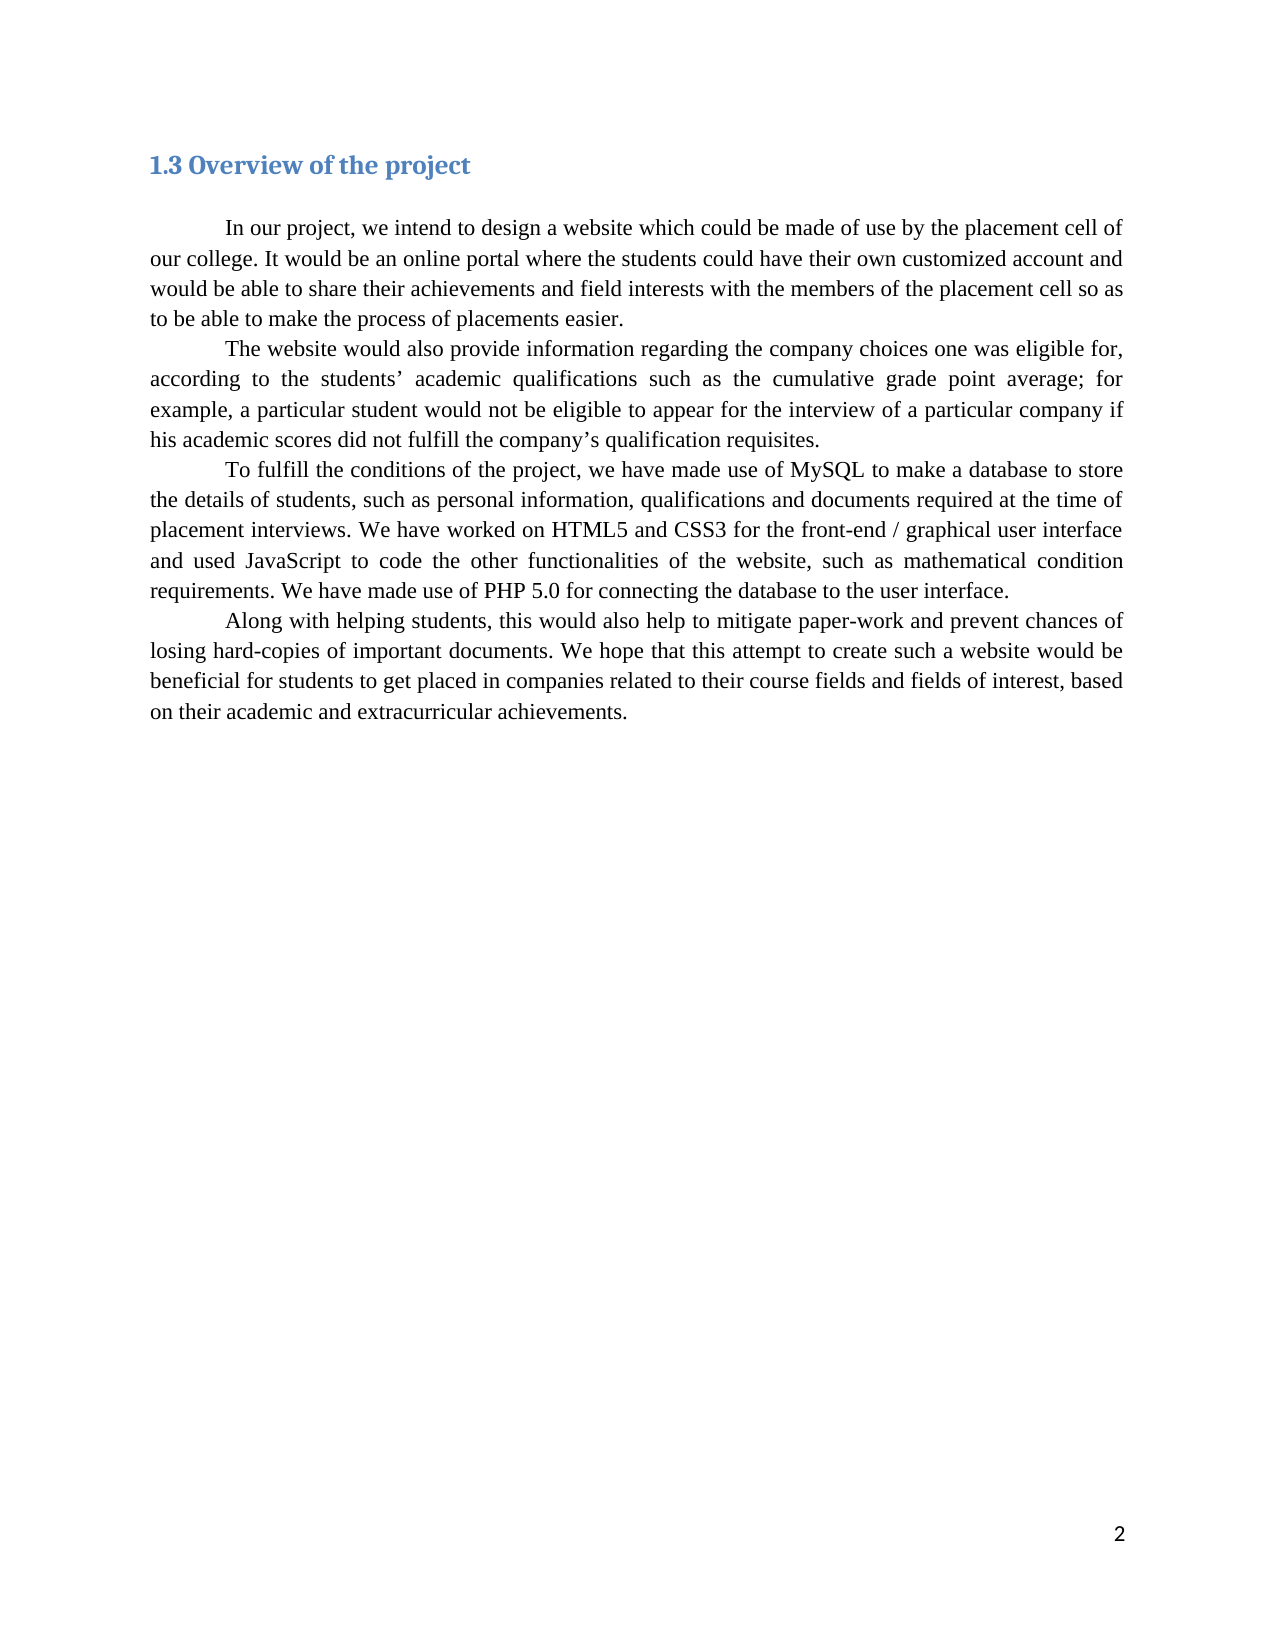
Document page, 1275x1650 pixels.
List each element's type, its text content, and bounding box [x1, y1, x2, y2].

subtitle 1.3 Overview of the project [150, 150, 1125, 181]
text In our project, we intend to design a website which could be made of use by the placement cell of our college. It would be an online portal where the students could have their own customized account and would be able to share their achievements and field interests with the members of the placement cell so as to be able to make the process of placements easier. [150, 214, 1125, 331]
text The website would also provide information regarding the company choices one was eligible for, according to the students’ academic qualifications such as the cumulative grade point average; for example, a particular student would not be eligible to appear for the interview of a particular company if his academic scores did not fulfill the company’s qualification requisites. [150, 335, 1125, 452]
text Along with helping students, this would also help to mitigate paper-work and prevent chances of losing hard-copies of important documents. We hope that this attempt to create such a website would be beneficial for students to get placed in companies related to their course fields and fields of interest, based on their academic and extracurricular achievements. [150, 607, 1125, 724]
text To fulfill the conditions of the project, we have made use of MySQL to make a database to store the details of students, such as personal information, qualifications and documents required at the time of placement interviews. We have worked on HTML5 and CSS3 for the front-end / graphical user interface and used JavaScript to code the other functionalities of the website, such as mathematical condition requirements. We have made use of PHP 5.0 for connecting the database to the user interface. [150, 456, 1125, 603]
